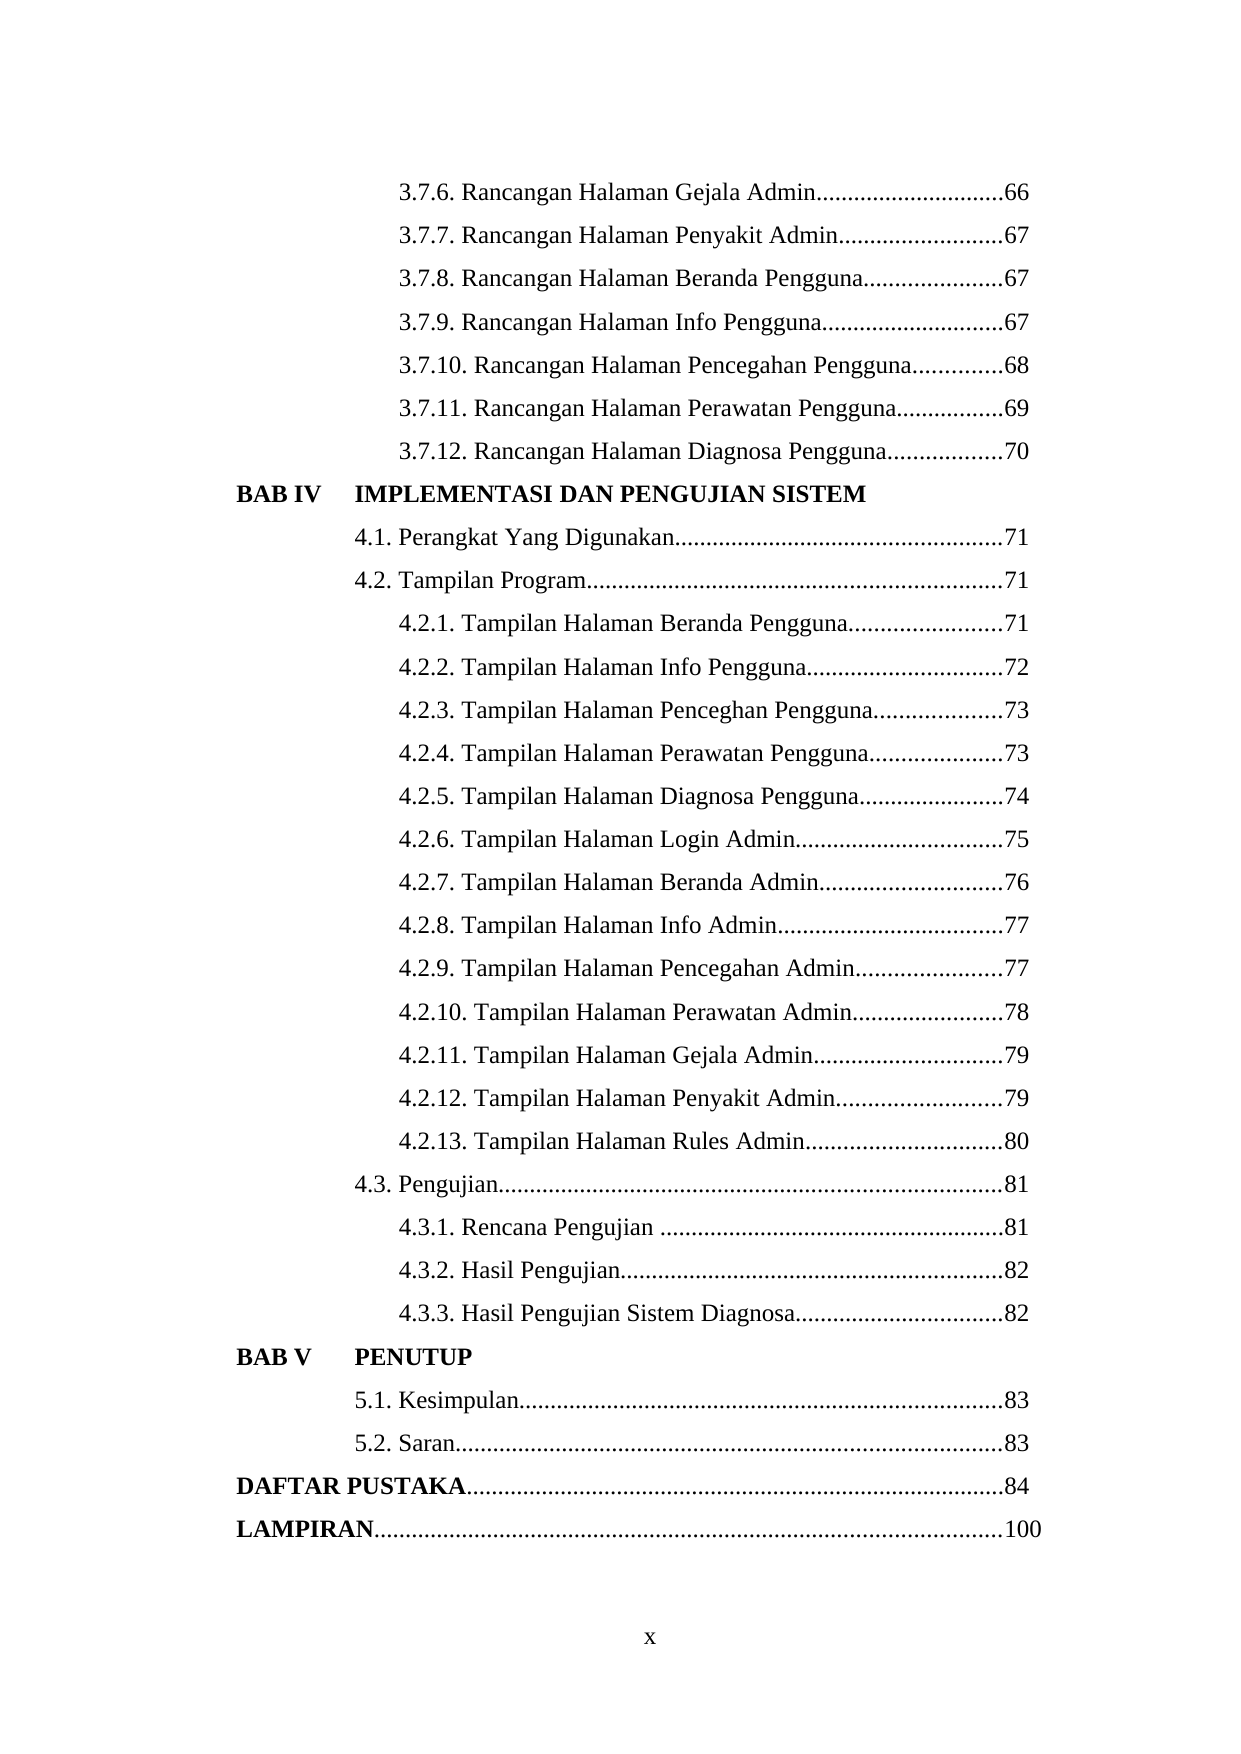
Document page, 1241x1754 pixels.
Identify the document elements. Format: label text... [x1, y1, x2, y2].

text 4.2.12. Tampilan Halaman Penyakit Admin 79 [236, 1083, 1063, 1112]
text 4.3.3. Hasil Pengujian Sistem Diagnosa 82 [236, 1298, 1063, 1327]
text BAB V PENUTUP [236, 1342, 1063, 1370]
text 3.7.11. Rancangan Halaman Perawatan Pengguna 69 [236, 393, 1063, 422]
text 3.7.12. Rancangan Halaman Diagnosa Pengguna 70 [236, 436, 1063, 465]
text 3.7.6. Rancangan Halaman Gejala Admin 66 [236, 177, 1063, 206]
text 4.2.5. Tampilan Halaman Diagnosa Pengguna 74 [236, 781, 1063, 810]
text 3.7.9. Rancangan Halaman Info Pengguna 67 [236, 307, 1063, 335]
text 4.2.8. Tampilan Halaman Info Admin 77 [236, 910, 1063, 939]
text 4.2.6. Tampilan Halaman Login Admin 75 [236, 824, 1063, 853]
text 5.2. Saran 83 [236, 1428, 1063, 1457]
text 4.3. Pengujian 81 [236, 1169, 1063, 1198]
text LAMPIRAN 100 [236, 1514, 1063, 1543]
text 4.3.1. Rencana Pengujian 81 [236, 1212, 1063, 1241]
text 4.2.9. Tampilan Halaman Pencegahan Admin 77 [236, 953, 1063, 982]
text 4.2.13. Tampilan Halaman Rules Admin 80 [236, 1126, 1063, 1155]
text 4.2.4. Tampilan Halaman Perawatan Pengguna 73 [236, 738, 1063, 767]
text 4.2.11. Tampilan Halaman Gejala Admin 79 [236, 1040, 1063, 1068]
text 4.2.3. Tampilan Halaman Penceghan Pengguna 73 [236, 695, 1063, 723]
text 3.7.7. Rancangan Halaman Penyakit Admin 67 [236, 220, 1063, 249]
text 5.1. Kesimpulan 83 [236, 1385, 1063, 1413]
text 3.7.10. Rancangan Halaman Pencegahan Pengguna 68 [236, 350, 1063, 378]
text DAFTAR PUSTAKA 84 [236, 1471, 1063, 1500]
text 4.1. Perangkat Yang Digunakan 71 [236, 522, 1063, 551]
text 3.7.8. Rancangan Halaman Beranda Pengguna 67 [236, 263, 1063, 292]
text 4.2.1. Tampilan Halaman Beranda Pengguna 71 [236, 608, 1063, 637]
text 4.2. Tampilan Program 71 [236, 565, 1063, 594]
text 4.3.2. Hasil Pengujian 82 [236, 1255, 1063, 1284]
text 4.2.2. Tampilan Halaman Info Pengguna 72 [236, 652, 1063, 680]
text 4.2.7. Tampilan Halaman Beranda Admin 76 [236, 867, 1063, 896]
text 4.2.10. Tampilan Halaman Perawatan Admin 78 [236, 997, 1063, 1025]
text BAB IV IMPLEMENTASI DAN PENGUJIAN SISTEM [236, 479, 1063, 508]
